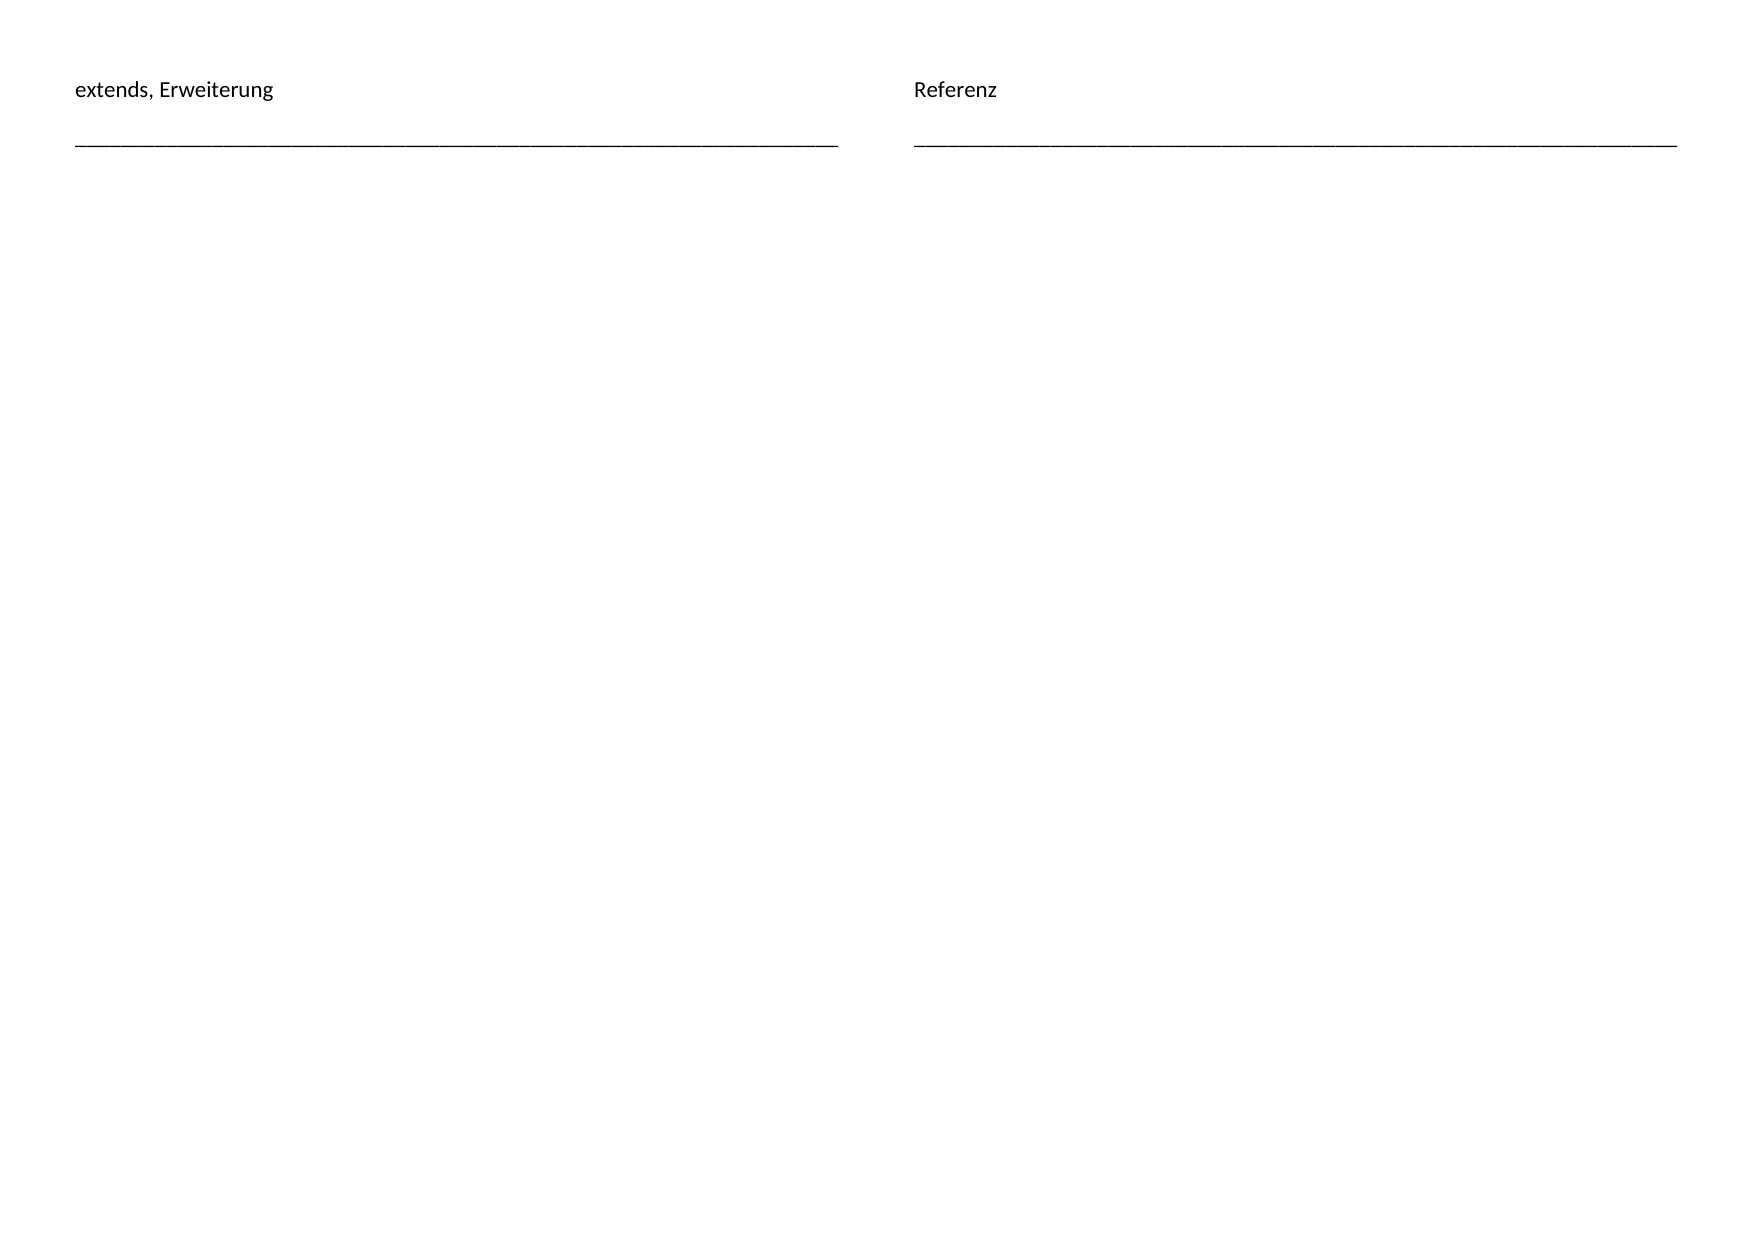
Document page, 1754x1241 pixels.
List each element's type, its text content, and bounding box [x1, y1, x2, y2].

text Referenz [914, 75, 1679, 103]
text ___________________________________________________________________ [914, 122, 1679, 150]
text extends, Erweiterung [75, 75, 840, 103]
text ___________________________________________________________________ [75, 122, 840, 150]
